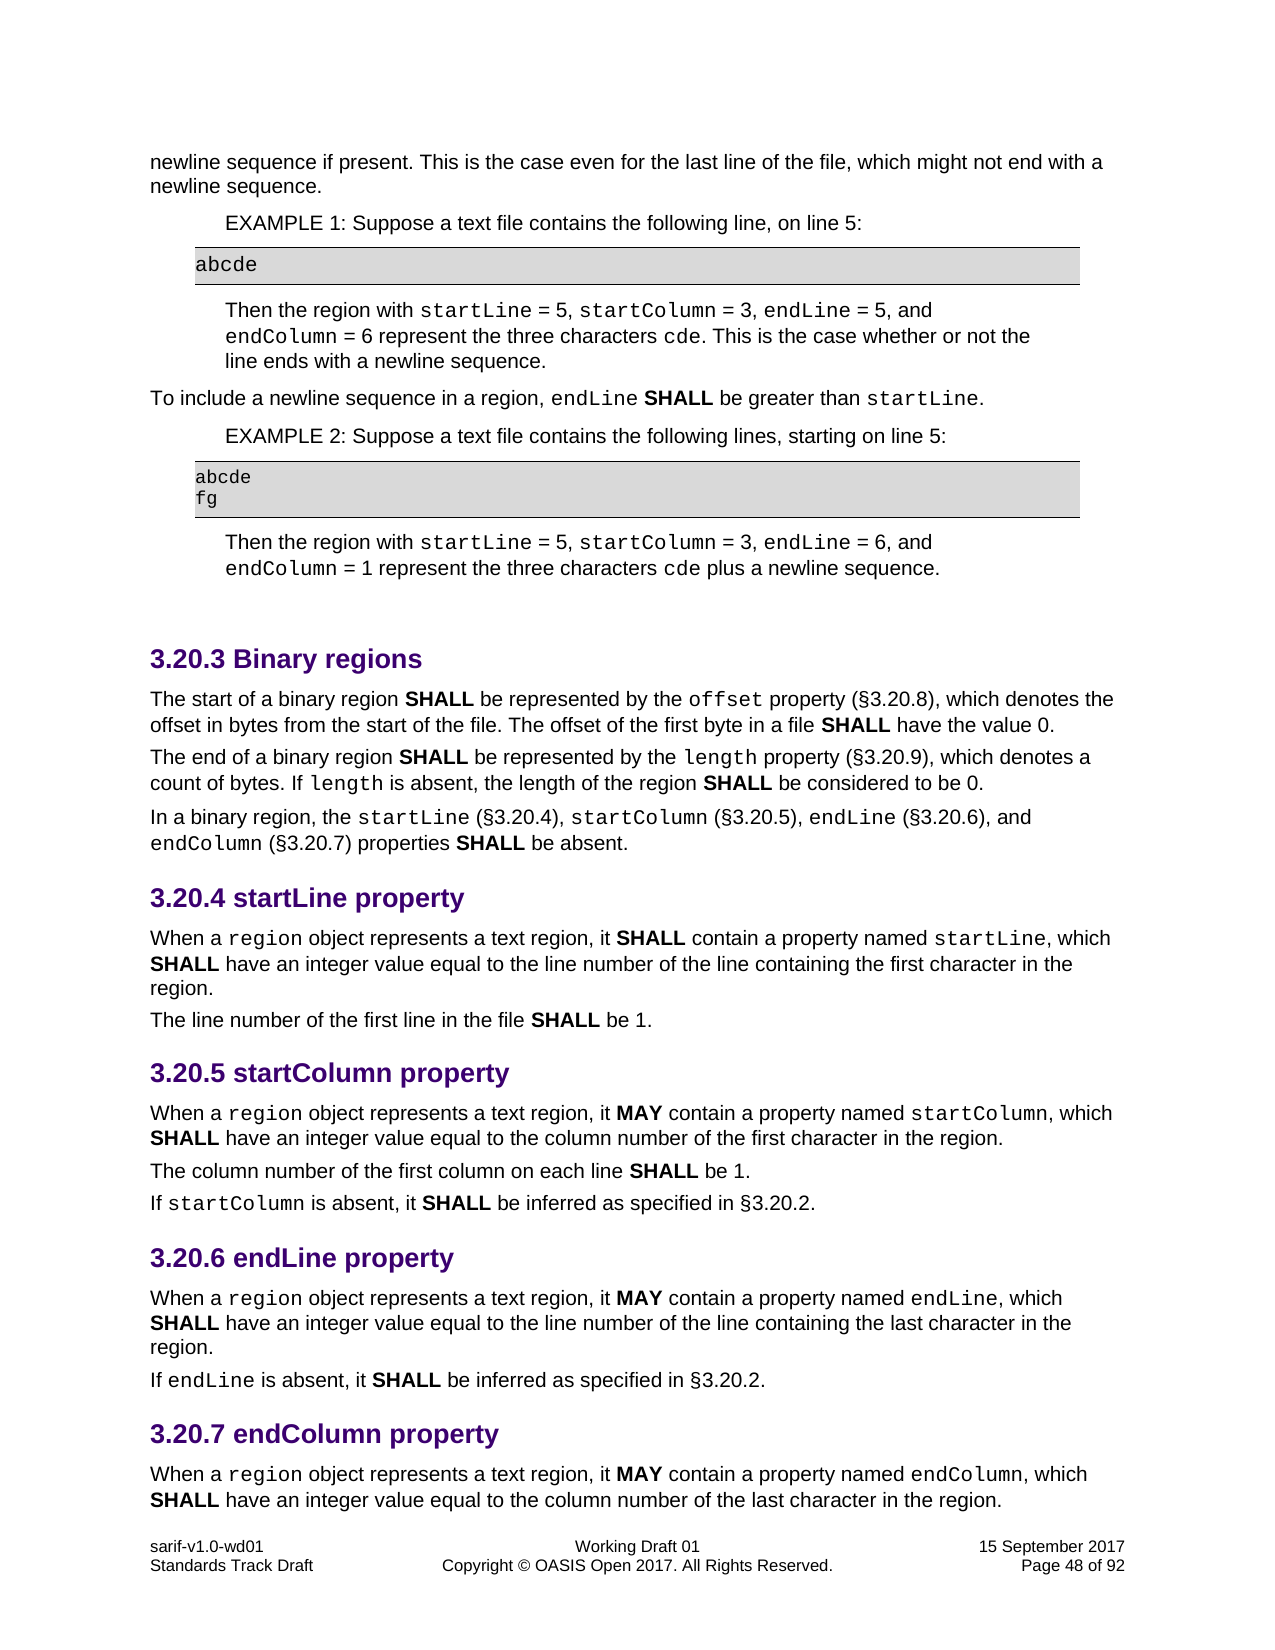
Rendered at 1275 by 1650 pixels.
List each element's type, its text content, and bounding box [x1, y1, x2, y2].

text Then the region with startLine = 5, startColumn = 3, endLine = 5, and endColumn = 6 represent the three characters cde. This is the case whether or not the line ends with a newline sequence. [225, 298, 1050, 373]
text EXAMPLE 1: Suppose a text file contains the following line, on line 5: [225, 210, 1050, 234]
text To include a newline sequence in a region, endLine SHALL be greater than startLine. [150, 386, 1125, 412]
subtitle startColumn property [150, 1057, 1125, 1088]
text The start of a binary region SHALL be represented by the offset property (§3.20.8), which denotes the offset in bytes from the start of the file. The offset of the first byte in a file SHALL have the value 0. [150, 687, 1125, 737]
text abcde [195, 462, 1080, 482]
text The end of a binary region SHALL be represented by the length property (§3.20.9), which denotes a count of bytes. If length is absent, the length of the region SHALL be considered to be 0. [150, 745, 1125, 797]
text Then the region with startLine = 5, startColumn = 3, endLine = 6, and endColumn = 1 represent the three characters cde plus a newline sequence. [225, 530, 1050, 582]
text EXAMPLE 2: Suppose a text file contains the following lines, starting on line 5: [225, 424, 1050, 448]
subtitle endLine property [150, 1242, 1125, 1273]
subtitle startLine property [150, 882, 1125, 913]
text The line number of the first line in the file SHALL be 1. [150, 1008, 1125, 1032]
text abcde [195, 248, 1080, 284]
text When a region object represents a text region, it MAY contain a property named endLine, which SHALL have an integer value equal to the line number of the line containing the last character in the region. [150, 1285, 1125, 1359]
text When a region object represents a text region, it MAY contain a property named startColumn, which SHALL have an integer value equal to the column number of the first character in the region. [150, 1100, 1125, 1150]
text In a binary region, the startLine (§3.20.4), startColumn (§3.20.5), endLine (§3.20.6), and endColumn (§3.20.7) properties SHALL be absent. [150, 805, 1125, 857]
text The column number of the first column on each line SHALL be 1. [150, 1158, 1125, 1182]
text If endLine is absent, it SHALL be inferred as specified in §3.20.2. [150, 1367, 1125, 1393]
subtitle endColumn property [150, 1418, 1125, 1449]
text If startColumn is absent, it SHALL be inferred as specified in §3.20.2. [150, 1191, 1125, 1217]
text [150, 150, 1125, 198]
text When a region object represents a text region, it MAY contain a property named endColumn, which SHALL have an integer value equal to the column number of the last character in the region. [150, 1462, 1125, 1512]
text fg [195, 482, 1080, 517]
text When a region object represents a text region, it SHALL contain a property named startLine, which SHALL have an integer value equal to the line number of the line containing the first character in the region. [150, 926, 1125, 999]
subtitle Binary regions [150, 643, 1125, 674]
